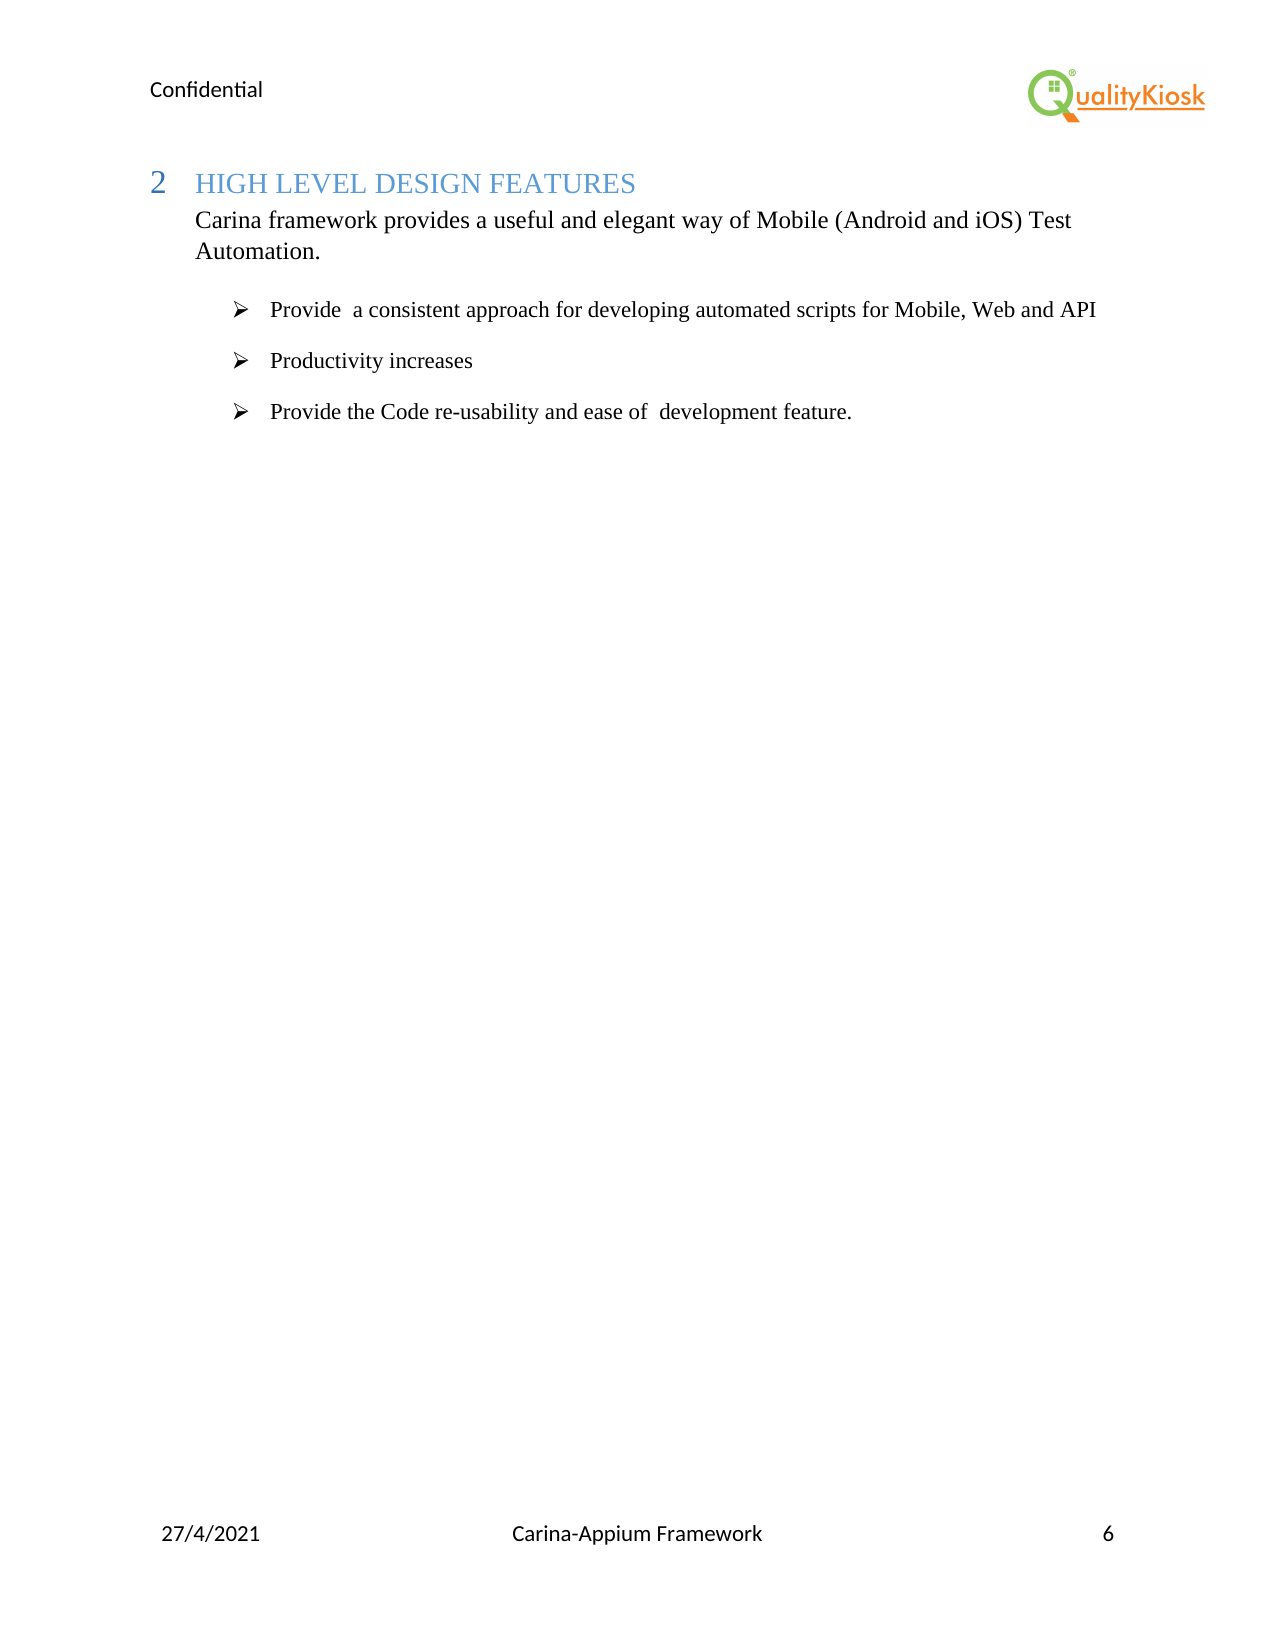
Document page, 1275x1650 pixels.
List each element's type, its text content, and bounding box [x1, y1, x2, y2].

subtitle HIGH LEVEL DESIGN FEATURES [150, 162, 1117, 201]
list Provide the Code re-usability and ease of development feature. [232, 385, 1125, 432]
list Provide a consistent approach for developing automated scripts for Mobile, Web and API [232, 284, 1125, 331]
picture [1025, 63, 1208, 128]
text Carina framework provides a useful and elegant way of Mobile (Android and iOS) Test Automation. [195, 205, 1125, 265]
list Productivity increases [232, 334, 1125, 381]
